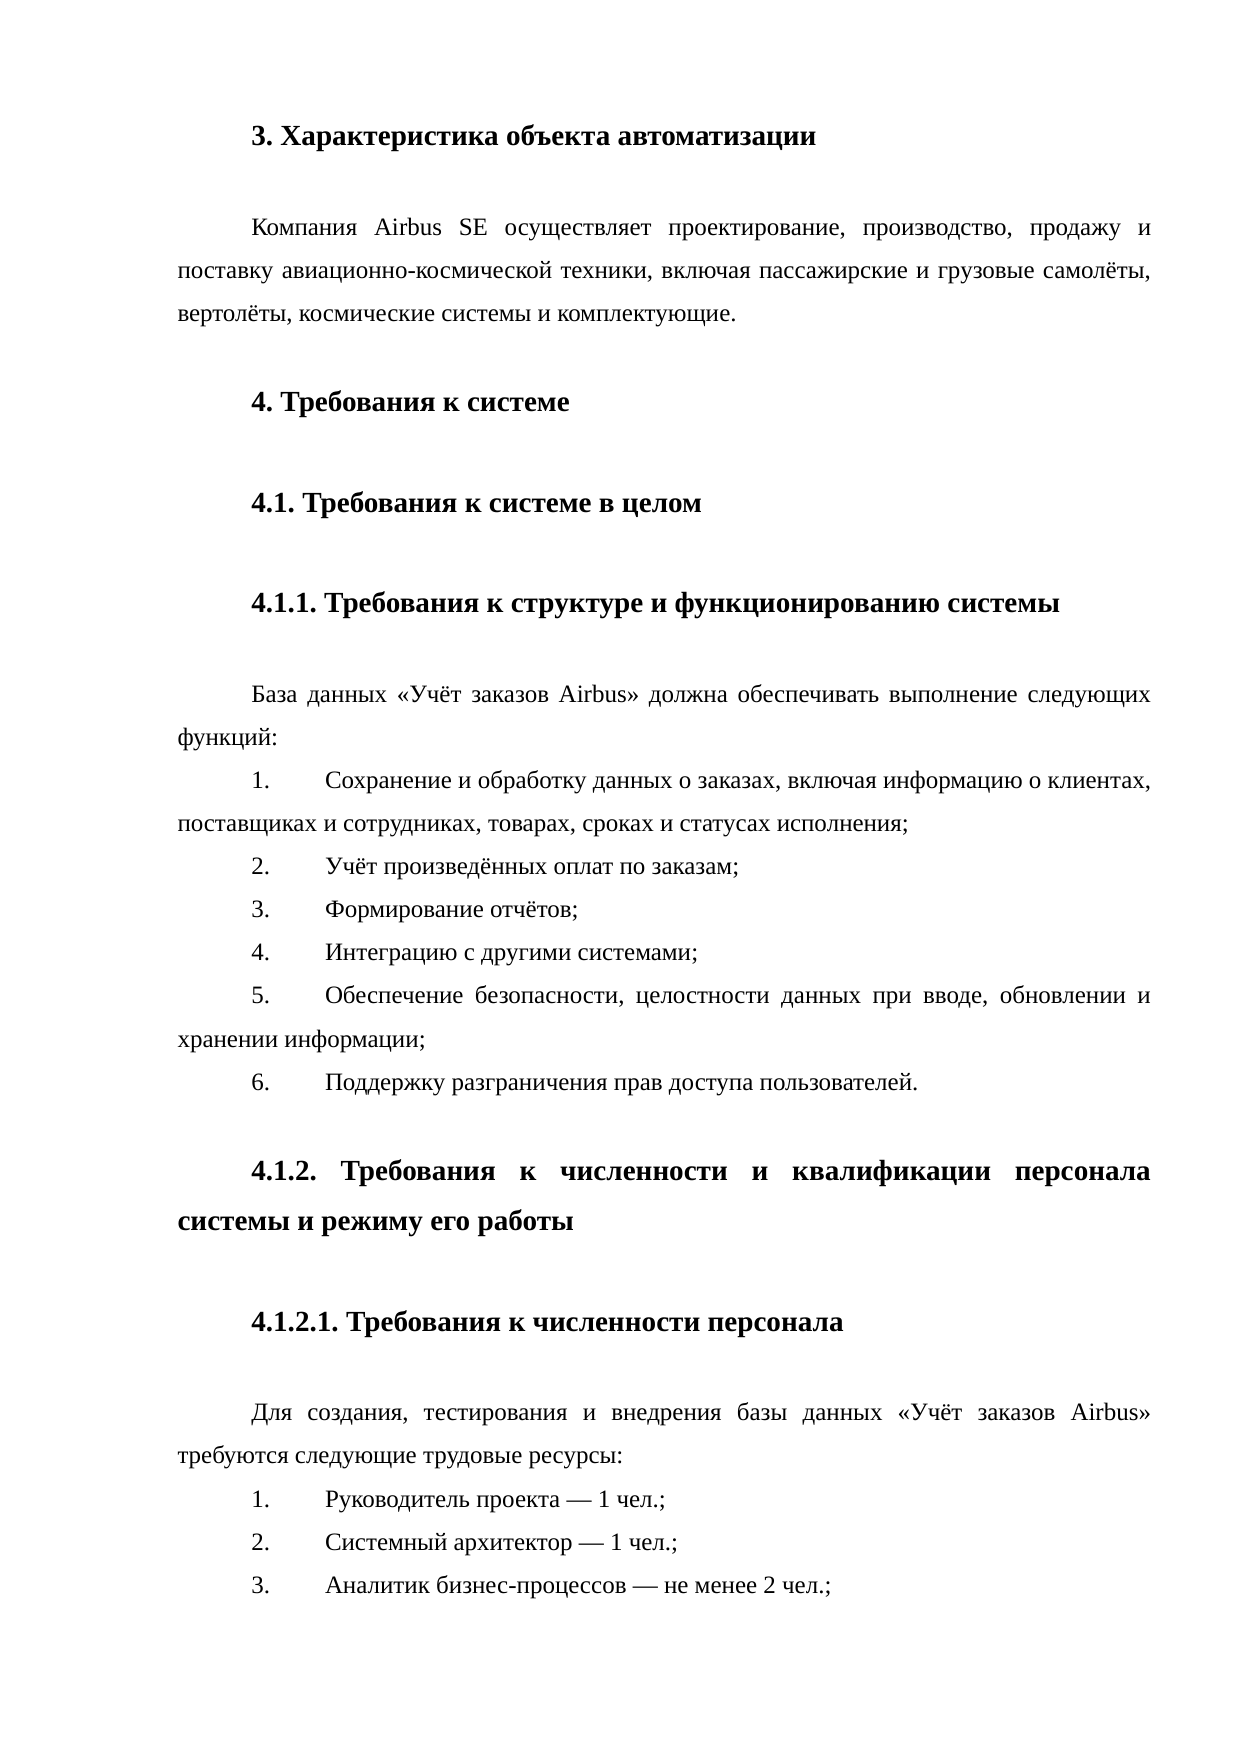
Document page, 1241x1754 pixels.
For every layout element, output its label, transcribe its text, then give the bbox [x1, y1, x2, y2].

list Системный архитектор — 1 чел.; [177, 1527, 1152, 1556]
list Обеспечение безопасности, целостности данных при вводе, обновлении и хранении информации; [177, 981, 1152, 1052]
text Компания Airbus SE осуществляет проектирование, производство, продажу и поставку авиационно-космической техники, включая пассажирские и грузовые самолёты, вертолёты, космические системы и комплектующие. [177, 212, 1152, 327]
text Для создания, тестирования и внедрения базы данных «Учёт заказов Airbus» требуются следующие трудовые ресурсы: [177, 1397, 1152, 1469]
list Учёт произведённых оплат по заказам; [177, 851, 1152, 880]
text 4.1. Требования к системе в целом [177, 485, 1152, 518]
text 4.1.2.1. Требования к численности персонала [177, 1304, 1152, 1338]
list Руководитель проекта — 1 чел.; [177, 1484, 1152, 1512]
list Поддержку разграничения прав доступа пользователей. [177, 1067, 1152, 1096]
text 3. Характеристика объекта автоматизации [177, 118, 1152, 152]
list Формирование отчётов; [177, 894, 1152, 923]
text База данных «Учёт заказов Airbus» должна обеспечивать выполнение следующих функций: [177, 679, 1152, 751]
list Интеграцию с другими системами; [177, 937, 1152, 966]
text 4.1.2. Требования к численности и квалификации персонала системы и режиму его работы [177, 1153, 1152, 1237]
text 4. Требования к системе [177, 384, 1152, 418]
list Сохранение и обработку данных о заказах, включая информацию о клиентах, поставщиках и сотрудниках, товарах, сроках и статусах исполнения; [177, 765, 1152, 837]
list Аналитик бизнес-процессов — не менее 2 чел.; [177, 1570, 1152, 1599]
text 4.1.1. Требования к структуре и функционированию системы [177, 585, 1152, 619]
